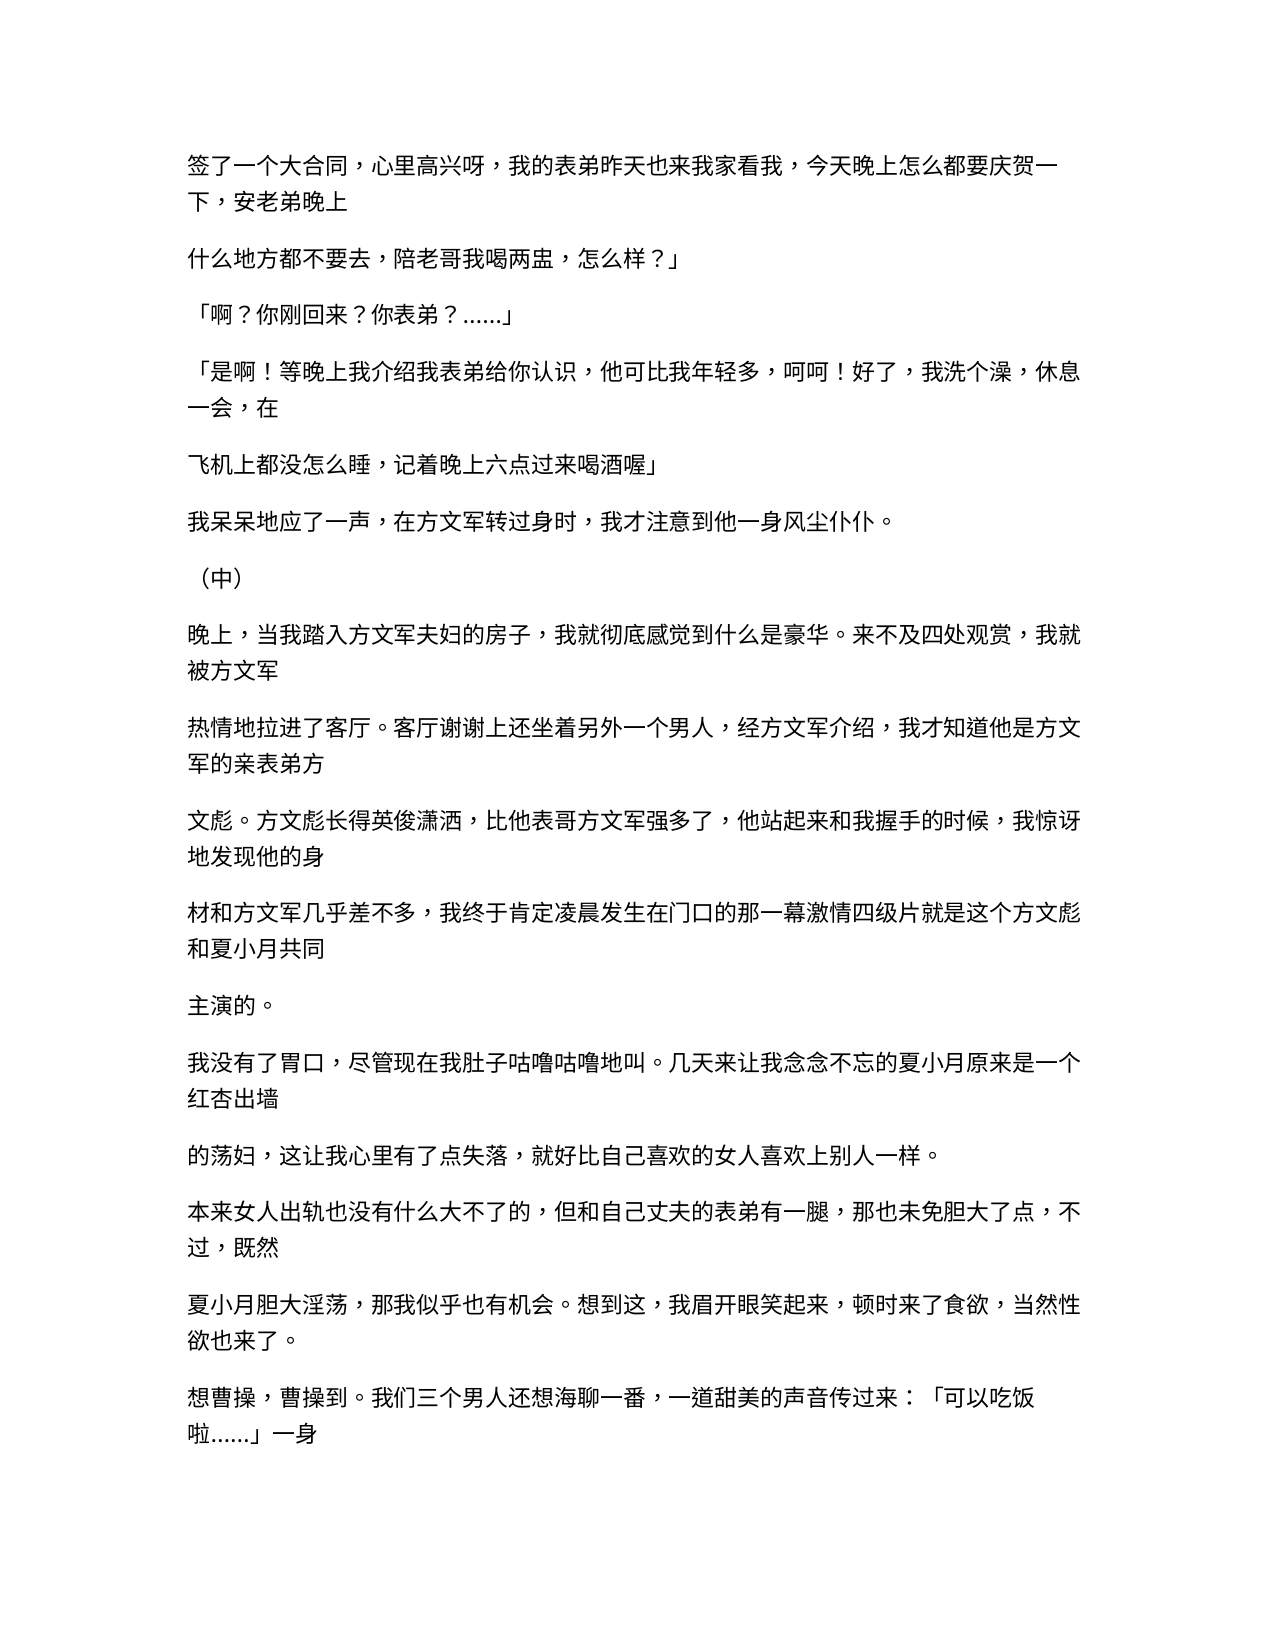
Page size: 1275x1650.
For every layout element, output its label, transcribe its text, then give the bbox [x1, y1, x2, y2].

text 材和方文军几乎差不多，我终于肯定凌晨发生在门口的那一幕激情四级片就是这个方文彪和夏小月共同 [187, 897, 1087, 964]
text 什么地方都不要去，陪老哥我喝两盅，怎么样？」 [187, 243, 1087, 274]
text 飞机上都没怎么睡，记着晚上六点过来喝酒喔」 [187, 449, 1087, 480]
text 「是啊！等晚上我介绍我表弟给你认识，他可比我年轻多，呵呵！好了，我洗个澡，休息一会，在 [187, 356, 1087, 423]
text 文彪。方文彪长得英俊潇洒，比他表哥方文军强多了，他站起来和我握手的时候，我惊讶地发现他的身 [187, 805, 1087, 872]
text 本来女人出轨也没有什么大不了的，但和自己丈夫的表弟有一腿，那也未免胆大了点，不过，既然 [187, 1196, 1087, 1263]
text 晚上，当我踏入方文军夫妇的房子，我就彻底感觉到什么是豪华。来不及四处观赏，我就被方文军 [187, 619, 1087, 686]
text 想曹操，曹操到。我们三个男人还想海聊一番，一道甜美的声音传过来：「可以吃饭啦……」一身 [187, 1382, 1087, 1449]
text （中） [187, 562, 1087, 594]
text 热情地拉进了客厅。客厅谢谢上还坐着另外一个男人，经方文军介绍，我才知道他是方文军的亲表弟方 [187, 712, 1087, 779]
text 「啊？你刚回来？你表弟？……」 [187, 299, 1087, 331]
text 主演的。 [187, 990, 1087, 1021]
text 签了一个大合同，心里高兴呀，我的表弟昨天也来我家看我，今天晚上怎么都要庆贺一下，安老弟晚上 [187, 150, 1087, 217]
text 的荡妇，这让我心里有了点失落，就好比自己喜欢的女人喜欢上别人一样。 [187, 1139, 1087, 1171]
text 我呆呆地应了一声，在方文军转过身时，我才注意到他一身风尘仆仆。 [187, 506, 1087, 537]
text 我没有了胃口，尽管现在我肚子咕噜咕噜地叫。几天来让我念念不忘的夏小月原来是一个红杏出墙 [187, 1047, 1087, 1114]
text 夏小月胆大淫荡，那我似乎也有机会。想到这，我眉开眼笑起来，顿时来了食欲，当然性欲也来了。 [187, 1289, 1087, 1356]
